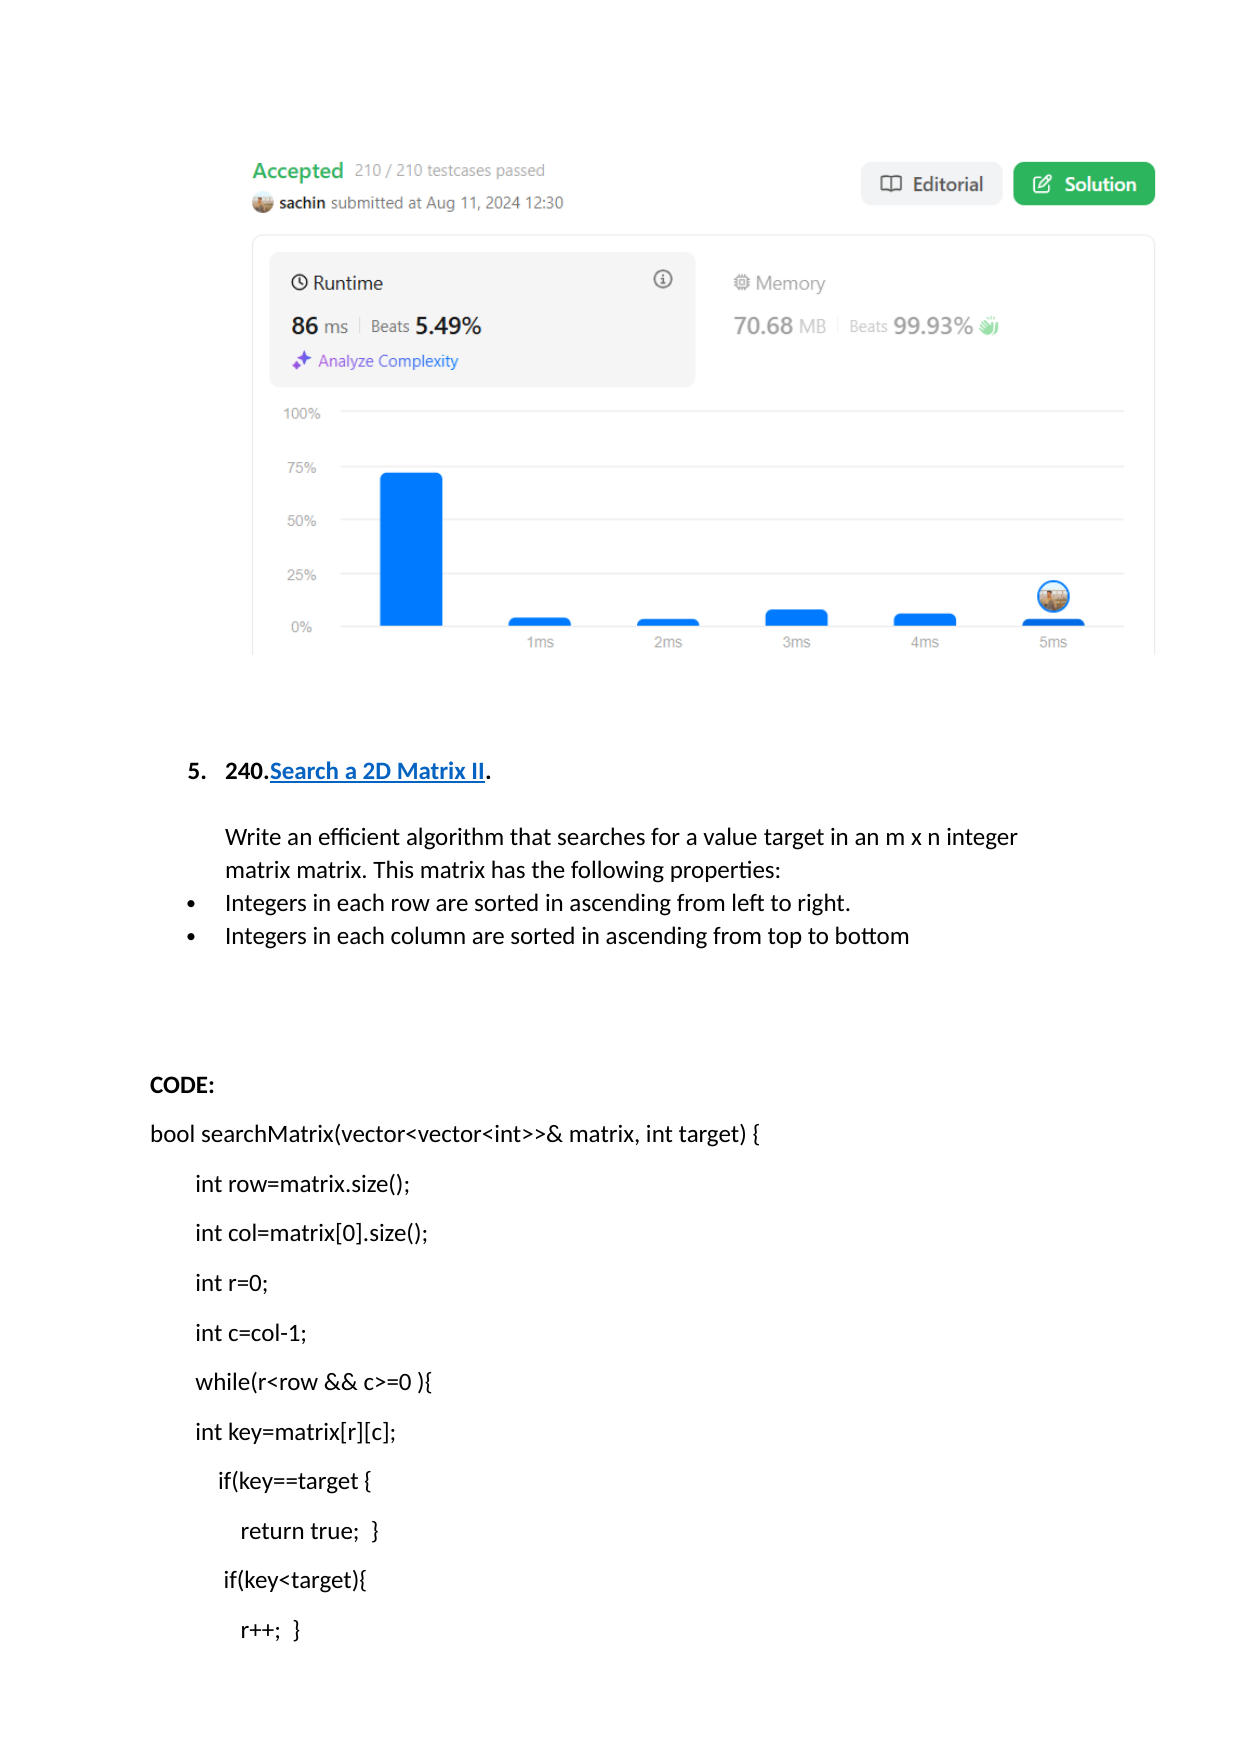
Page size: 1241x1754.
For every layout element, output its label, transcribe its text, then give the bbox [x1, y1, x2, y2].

text int c=col-1; [150, 1317, 1090, 1347]
text int col=matrix[0].size(); [150, 1218, 1090, 1248]
list Write an efficient algorithm that searches for a value target in an m x n integer matrix matrix. This matrix has the following properties: [225, 821, 1090, 885]
list 240.Search a 2D Matrix II. [187, 756, 1090, 786]
text r++; } [150, 1614, 1090, 1645]
list Integers in each column are sorted in ascending from top to bottom [187, 920, 1090, 951]
text if(key==target { [150, 1466, 1090, 1496]
text int key=matrix[r][c]; [150, 1416, 1090, 1446]
text CODE: [150, 1069, 1090, 1099]
text bool searchMatrix(vector<vector<int>>& matrix, int target) { [150, 1118, 1090, 1149]
text if(key<target){ [150, 1565, 1090, 1595]
text int row=matrix.size(); [150, 1168, 1090, 1198]
text return true; } [150, 1515, 1090, 1546]
list Integers in each row are sorted in ascending from left to right. [187, 887, 1090, 918]
text int r=0; [150, 1267, 1090, 1298]
picture [225, 151, 1166, 655]
text while(r<row && c>=0 ){ [150, 1366, 1090, 1397]
